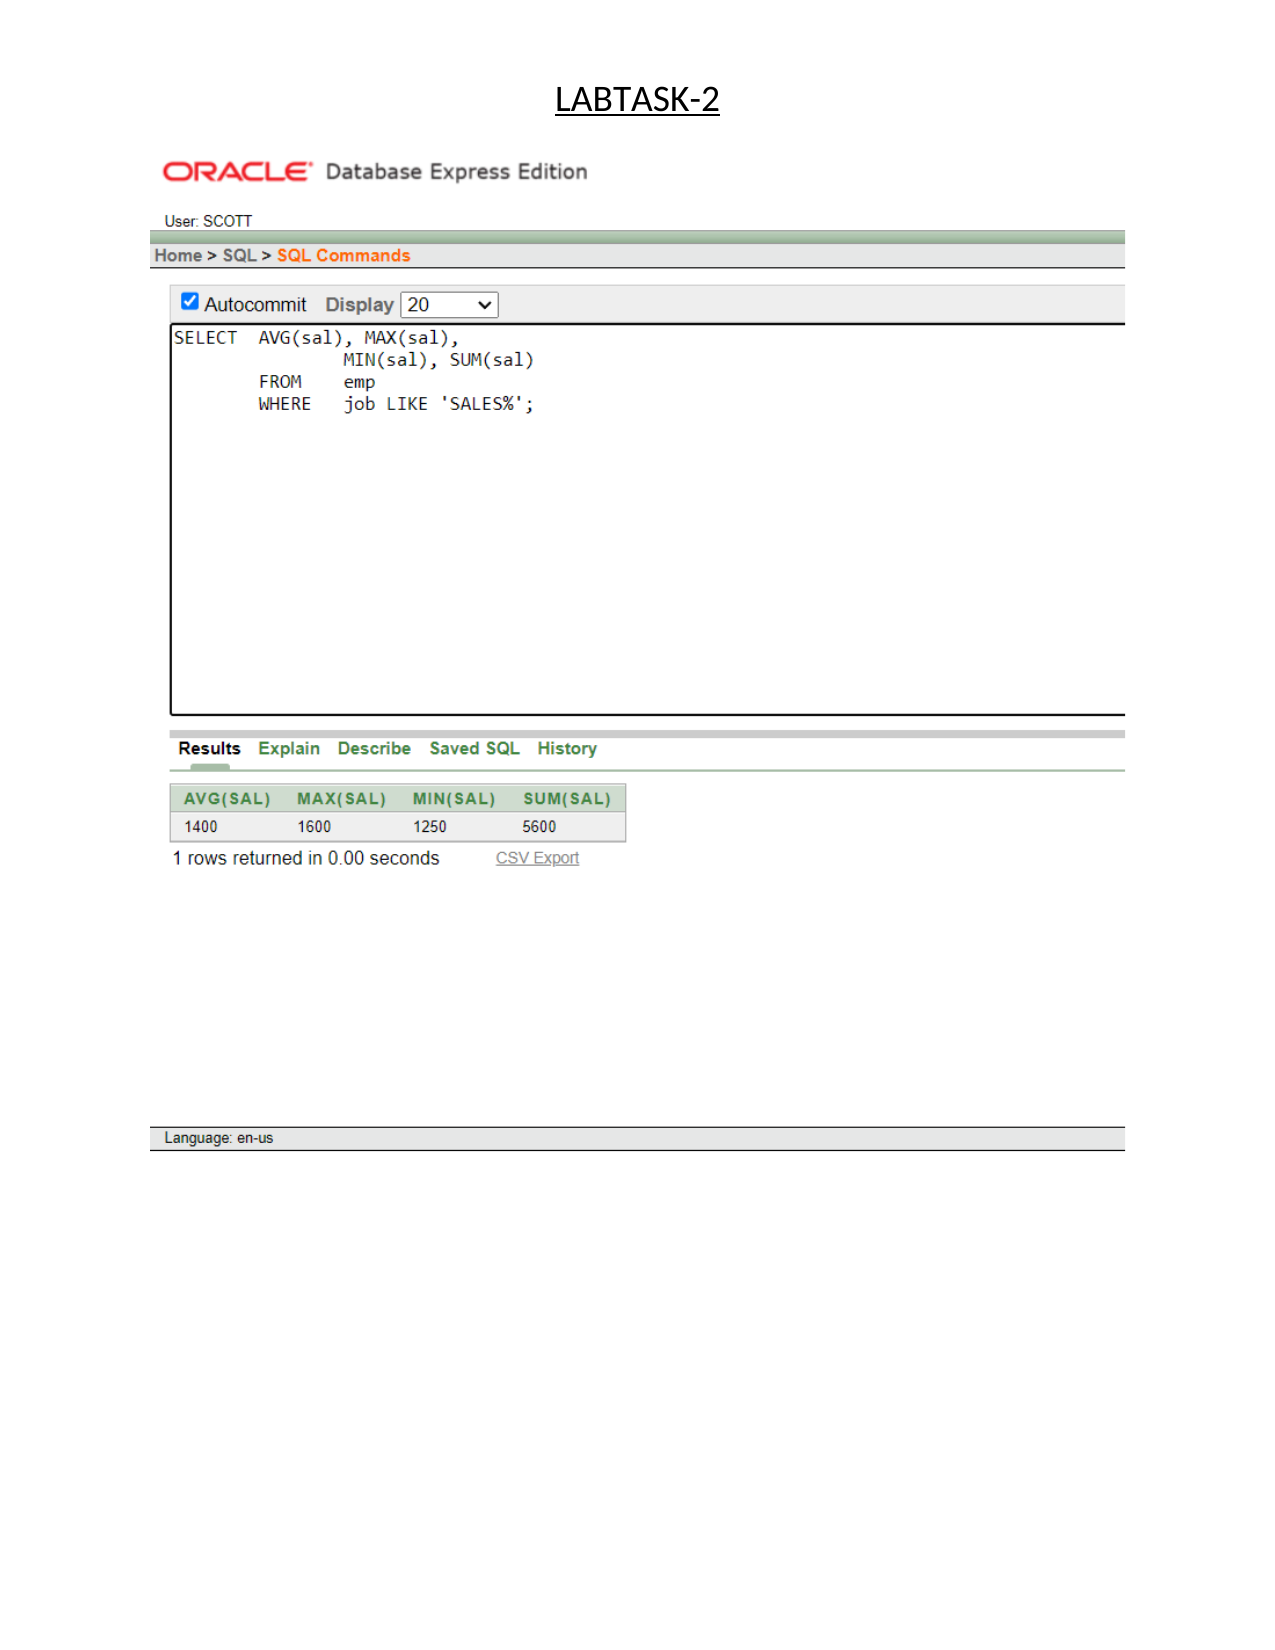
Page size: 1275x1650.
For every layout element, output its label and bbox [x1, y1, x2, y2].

picture [150, 150, 1125, 1172]
